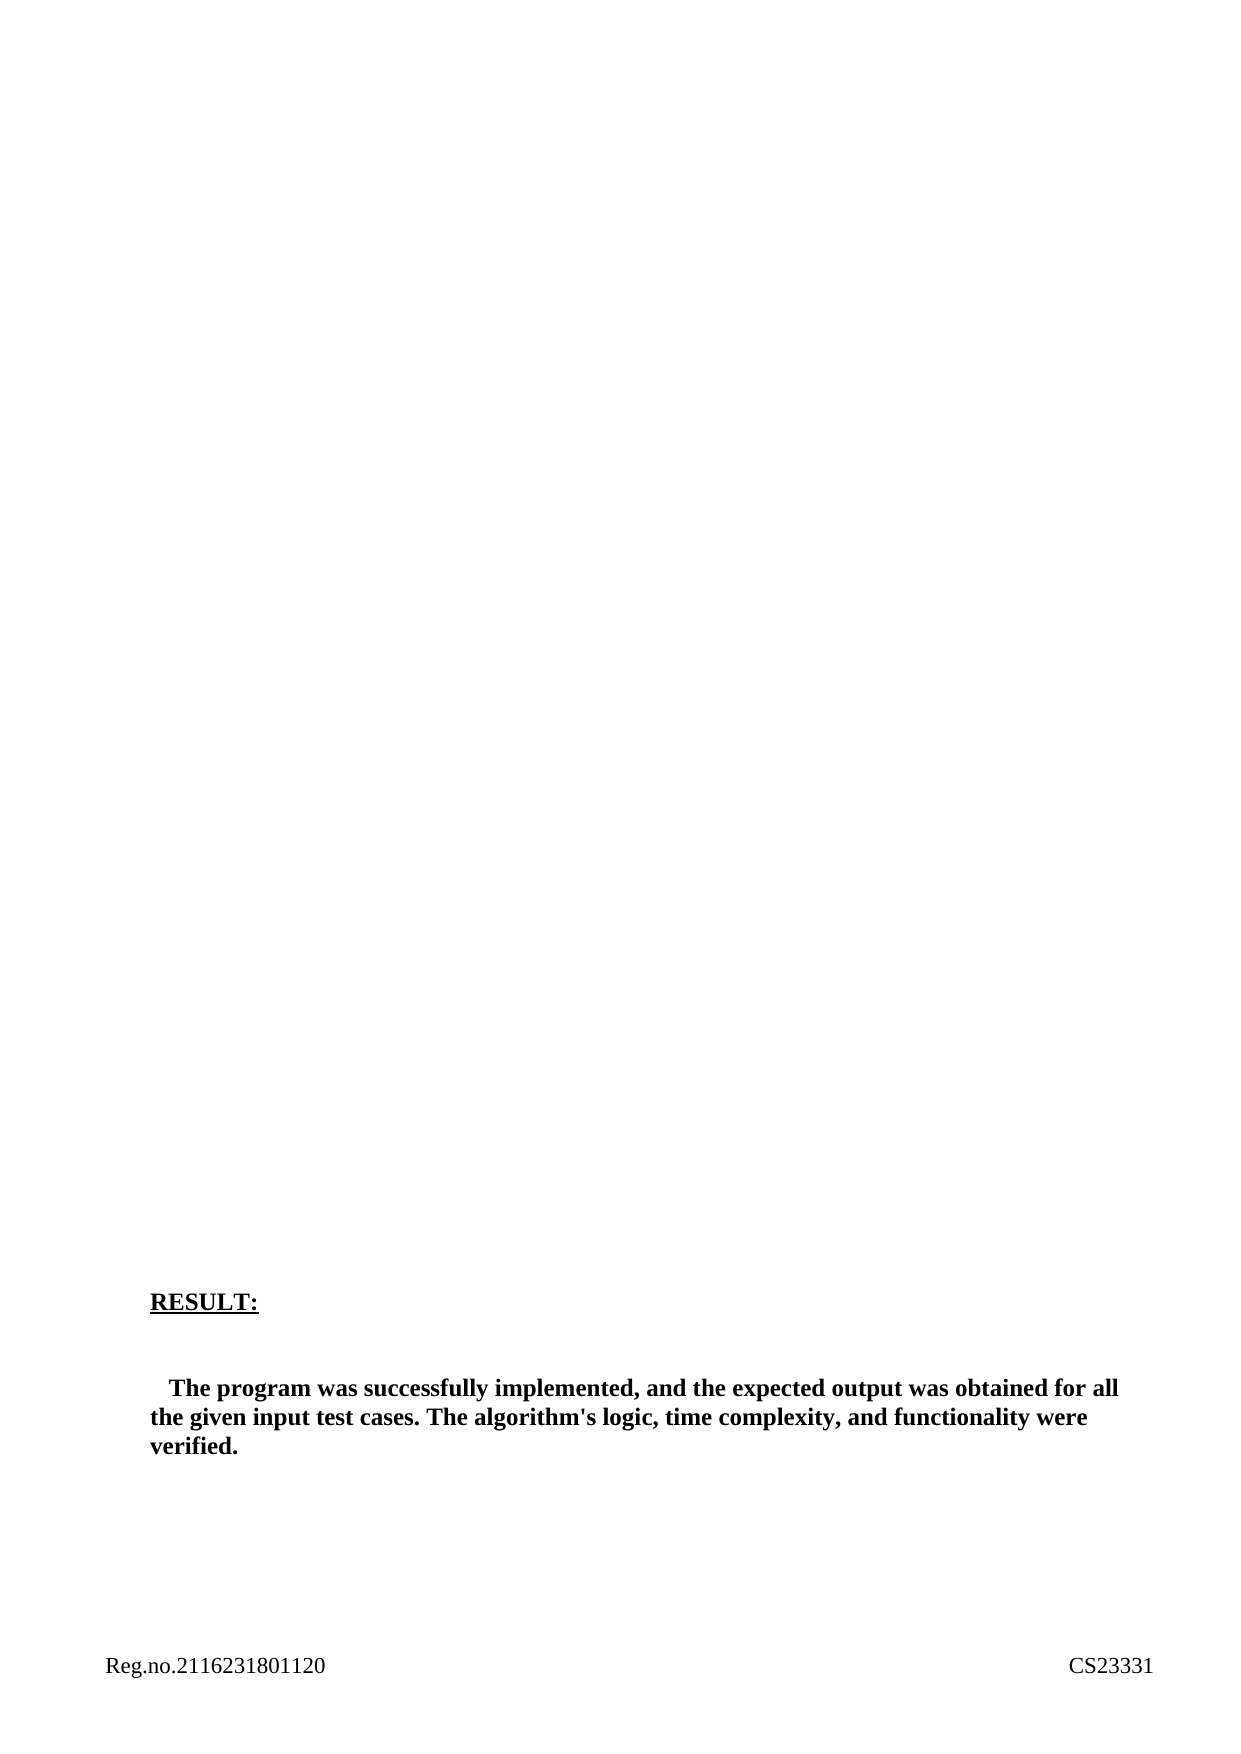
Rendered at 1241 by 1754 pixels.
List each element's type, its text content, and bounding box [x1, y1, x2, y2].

text The program was successfully implemented, and the expected output was obtained for all the given input test cases. The algorithm's logic, time complexity, and functionality were verified. [150, 1373, 1155, 1460]
text RESULT: [150, 1287, 1155, 1316]
